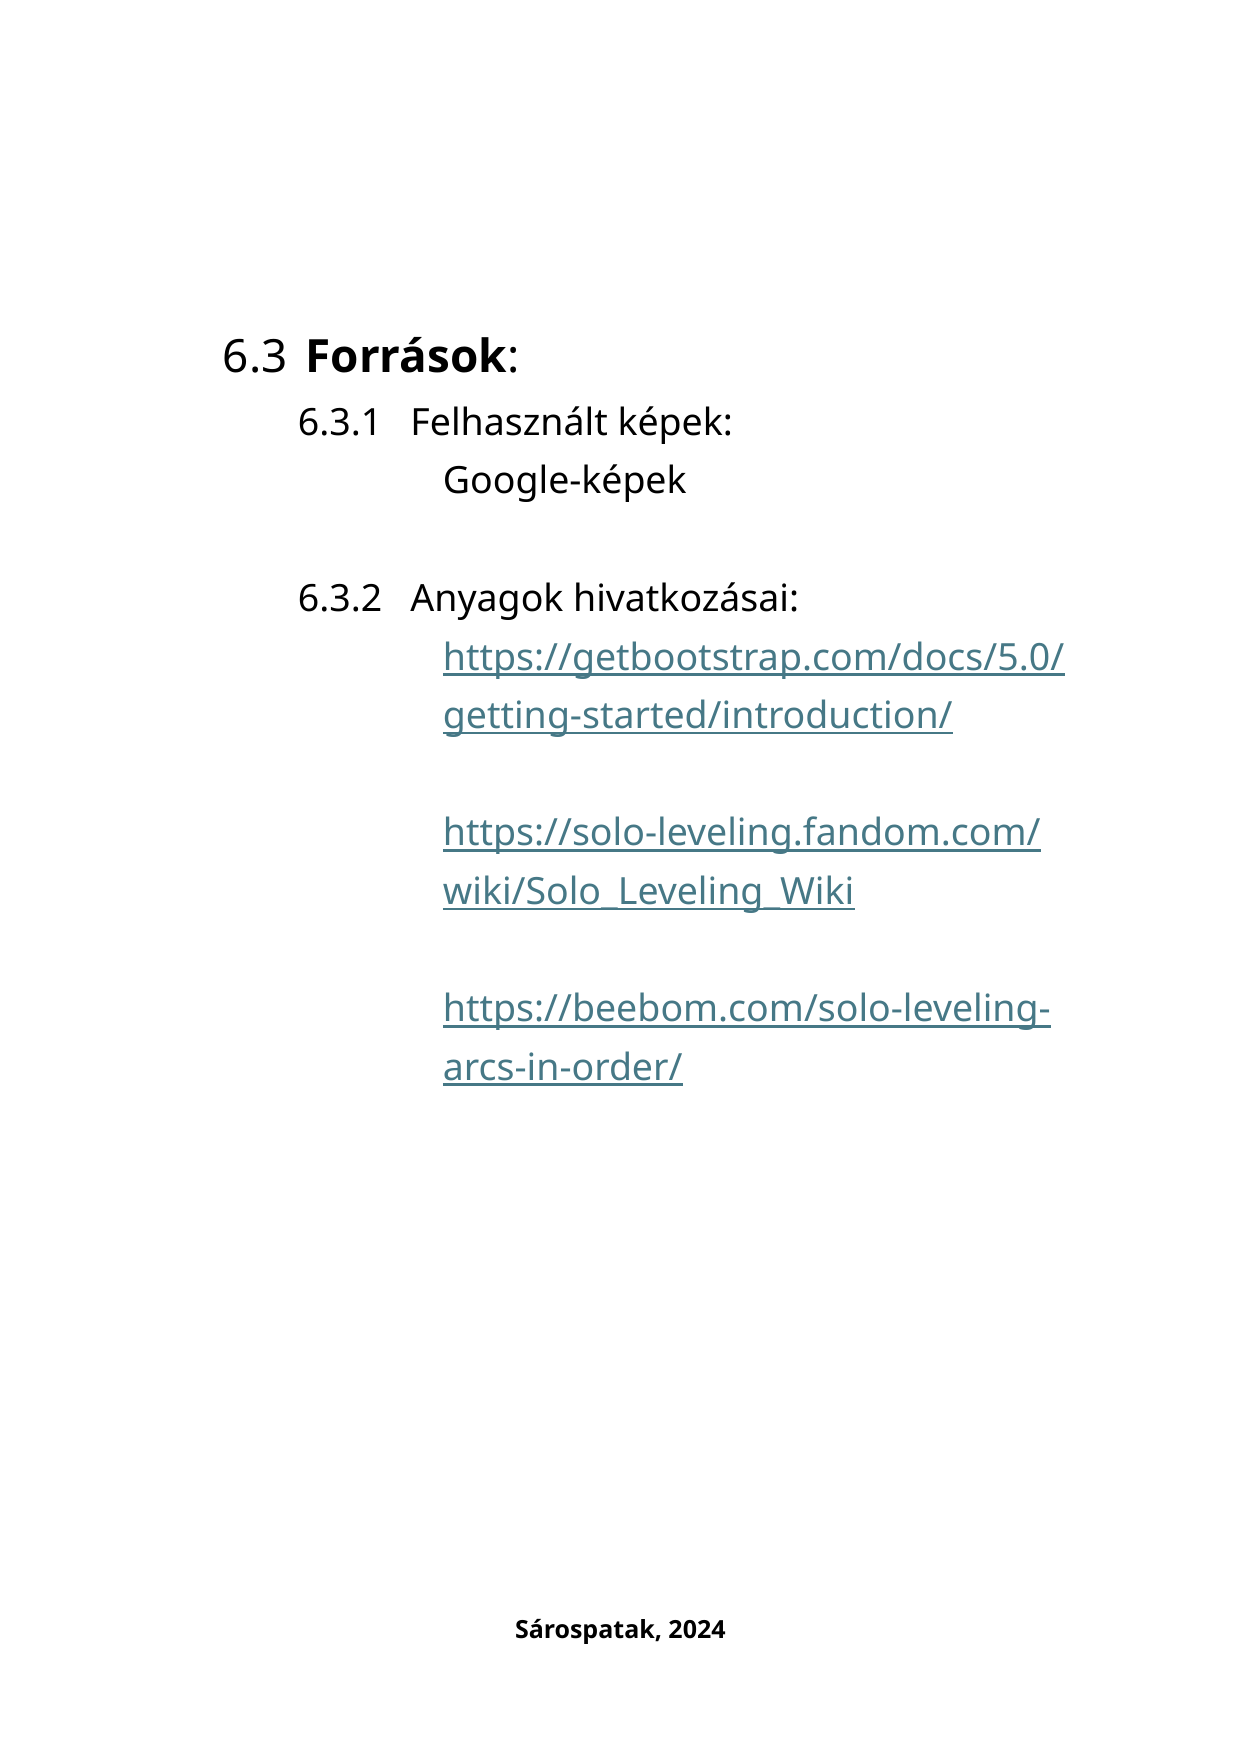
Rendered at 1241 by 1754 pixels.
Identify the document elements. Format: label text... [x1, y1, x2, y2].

list Anyagok hivatkozásai: [298, 571, 1093, 622]
list https://beebom.com/solo-leveling-arcs-in-order/ [443, 982, 1093, 1091]
list https://getbootstrap.com/docs/5.0/getting-started/introduction/ [443, 630, 1093, 739]
list Források: [223, 323, 1093, 386]
list Google-képek [443, 454, 1093, 505]
list Felhasznált képek: [298, 395, 1093, 446]
list https://solo-leveling.fandom.com/wiki/Solo_Leveling_Wiki [443, 806, 1093, 915]
